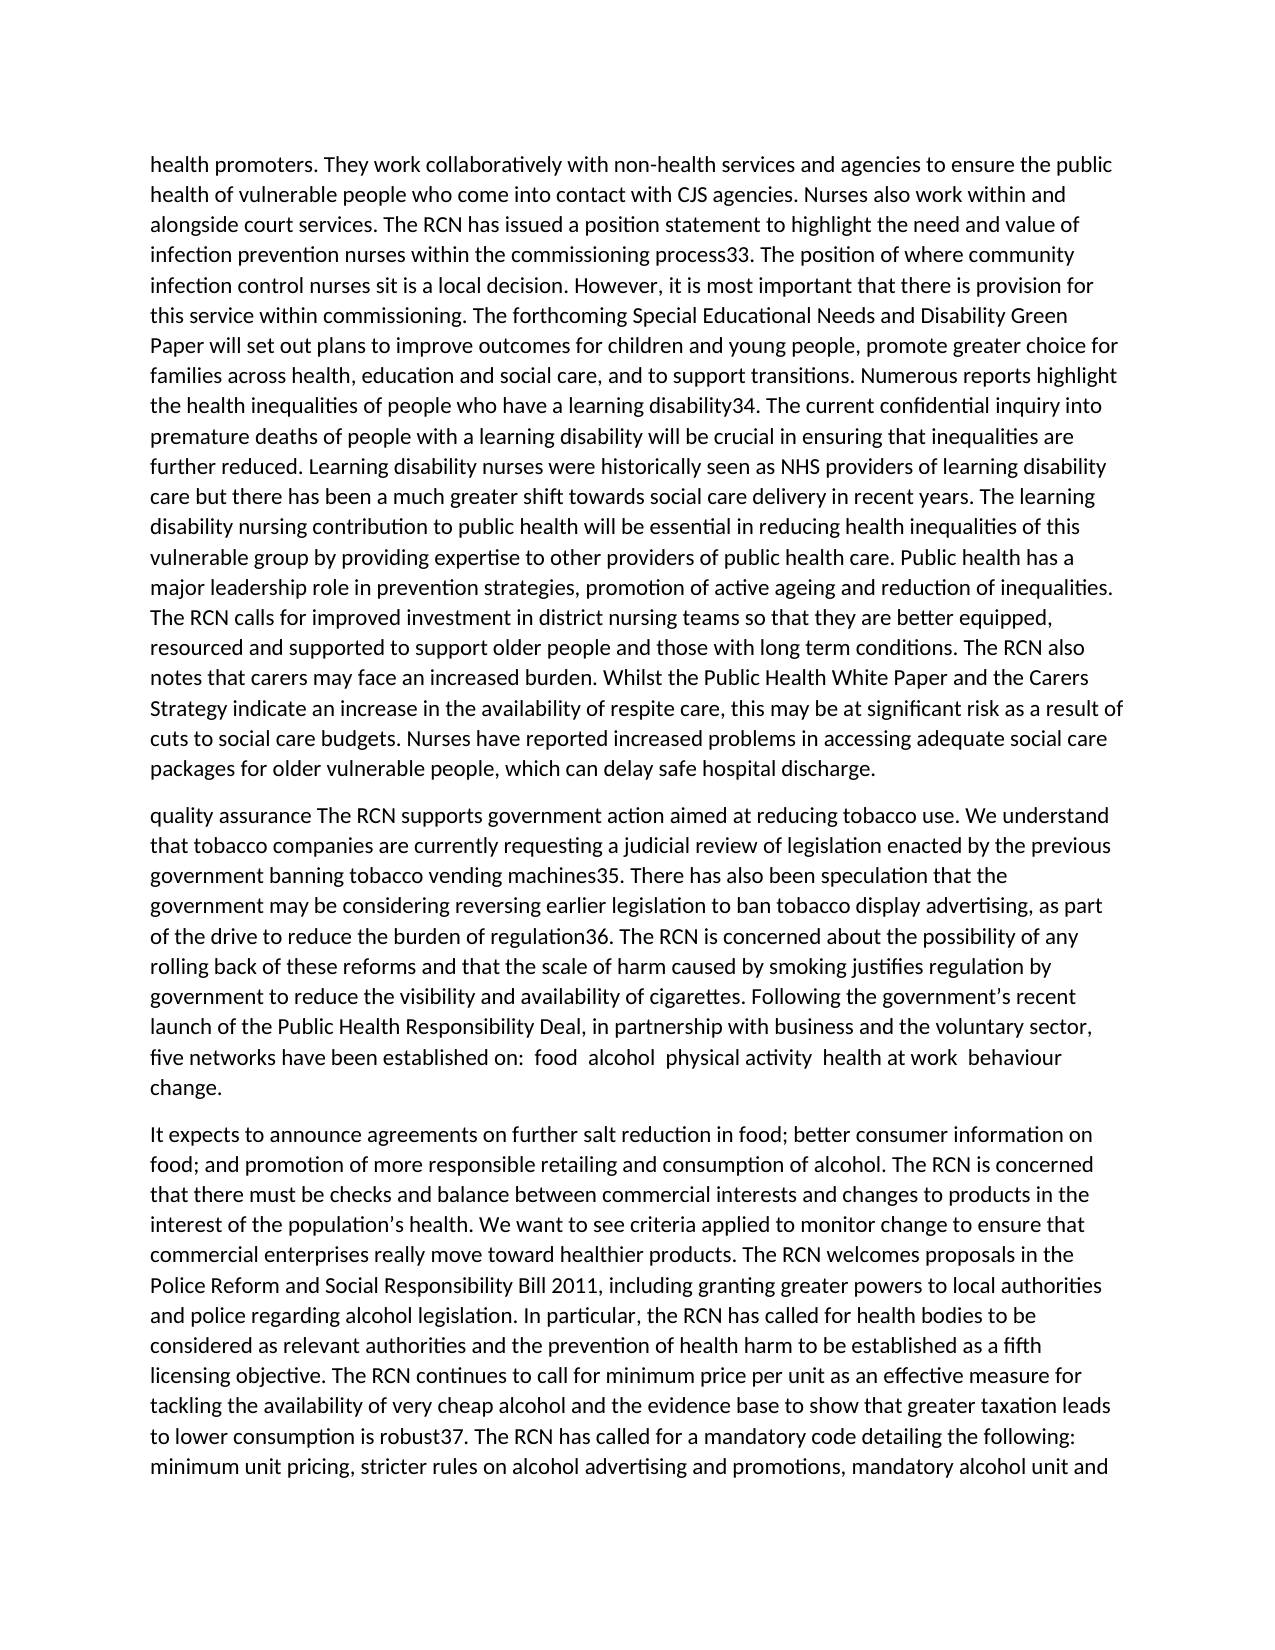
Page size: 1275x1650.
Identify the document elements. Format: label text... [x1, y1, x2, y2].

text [150, 150, 1125, 782]
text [150, 1120, 1125, 1480]
text quality assurance The RCN supports government action aimed at reducing tobacco use. We understand that tobacco companies are currently requesting a judicial review of legislation enacted by the previous government banning tobacco vending machines35. There has also been speculation that the government may be considering reversing earlier legislation to ban tobacco display advertising, as part of the drive to reduce the burden of regulation36. The RCN is concerned about the possibility of any rolling back of these reforms and that the scale of harm caused by smoking justifies regulation by government to reduce the visibility and availability of cigarettes. Following the government’s recent launch of the Public Health Responsibility Deal, in partnership with business and the voluntary sector, five networks have been established on: food alcohol physical activity health at work behaviour change. [150, 801, 1125, 1101]
